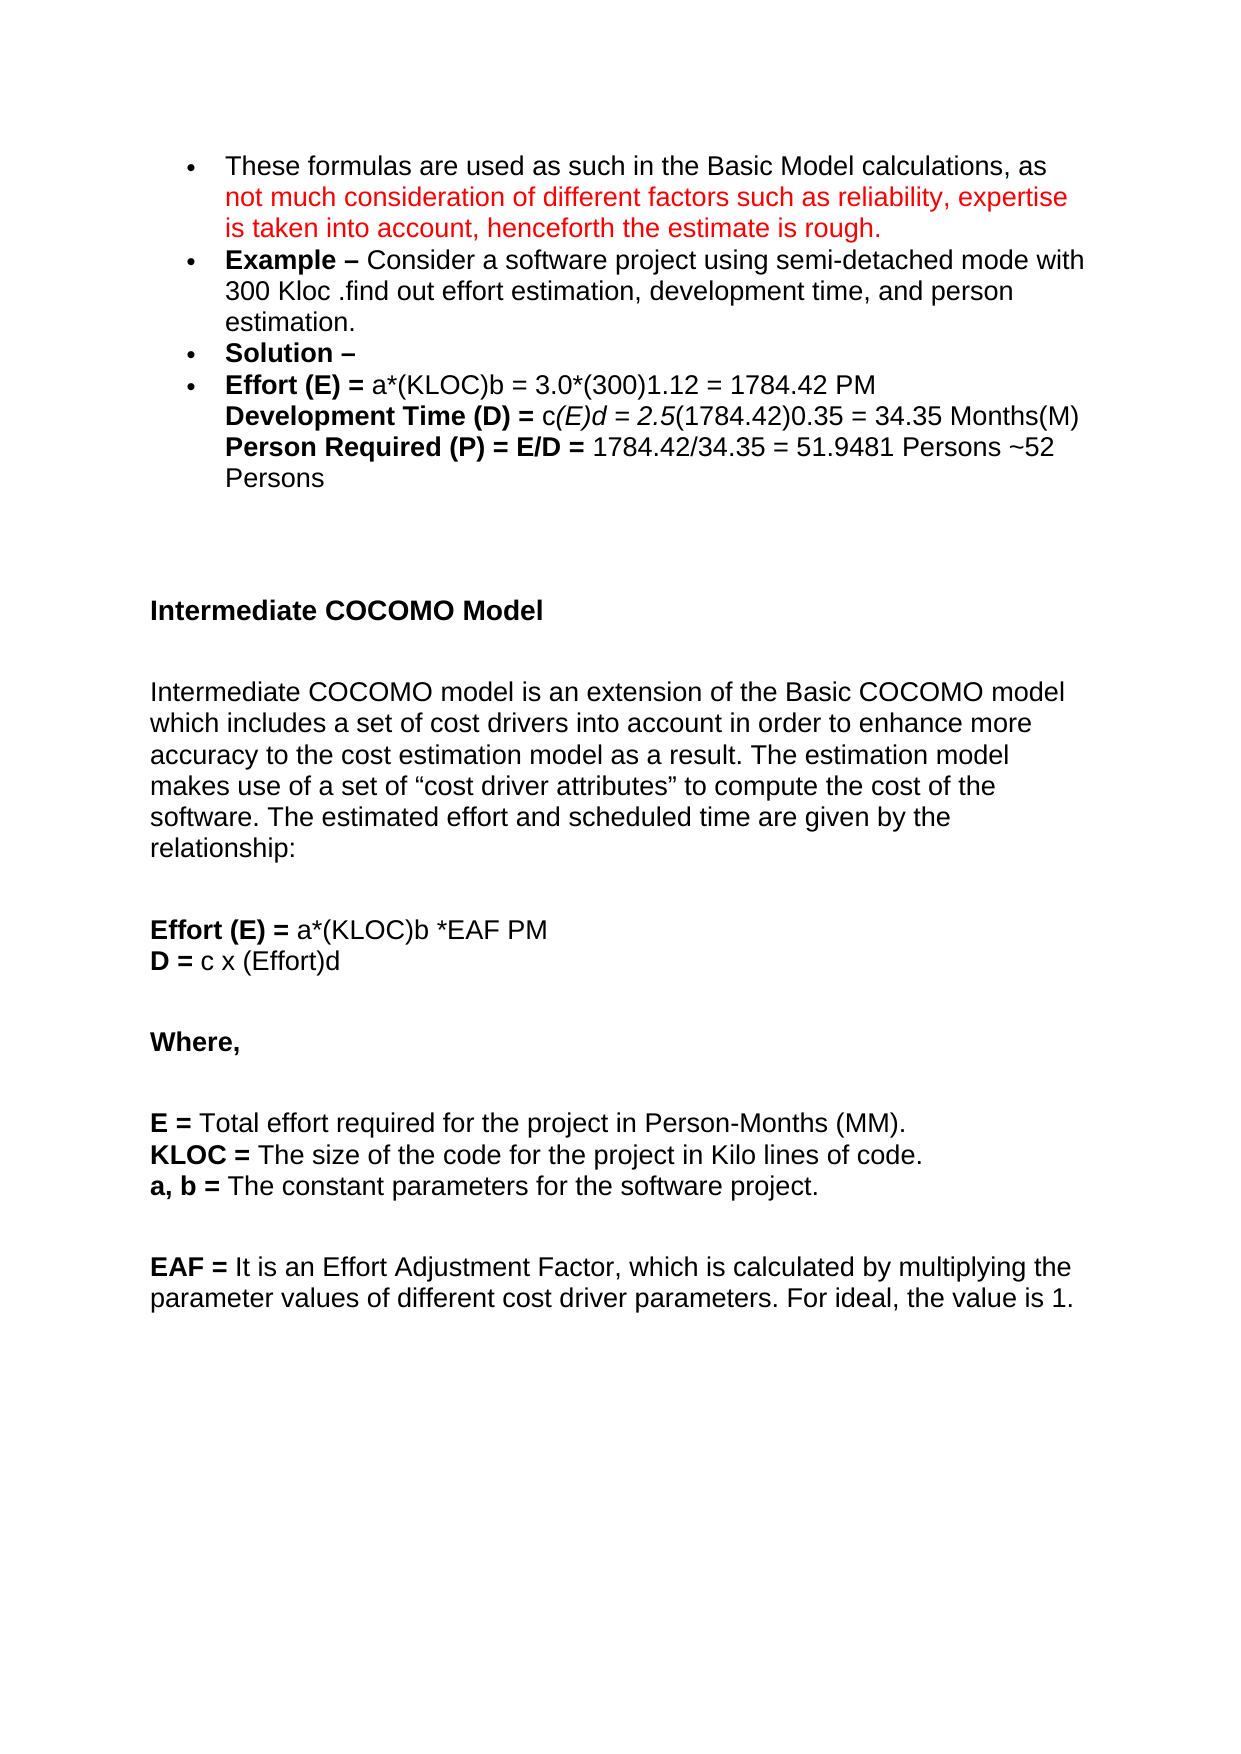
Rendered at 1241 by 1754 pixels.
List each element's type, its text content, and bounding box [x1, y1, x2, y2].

list These formulas are used as such in the Basic Model calculations, as not much consideration of different factors such as reliability, expertise is taken into account, henceforth the estimate is rough. [187, 150, 1090, 244]
list Effort (E) = a*(KLOC)b = 3.0*(300)1.12 = 1784.42 PM Development Time (D) = c(E)d = 2.5(1784.42)0.35 = 34.35 Months(M) Person Required (P) = E/D = 1784.42/34.35 = 51.9481 Persons ~52 Persons [187, 369, 1090, 494]
subtitle Intermediate COCOMO Model [150, 594, 1090, 626]
text E = Total effort required for the project in Person-Months (MM). KLOC = The size of the code for the project in Kilo lines of code. a, b = The constant parameters for the software project. [150, 1107, 1090, 1201]
list Solution – [187, 337, 1090, 369]
text EAF = It is an Effort Adjustment Factor, which is calculated by multiplying the parameter values of different cost driver parameters. For ideal, the value is 1. [150, 1251, 1090, 1314]
text Where, [150, 1026, 1090, 1057]
list Example – Consider a software project using semi-detached mode with 300 Kloc .find out effort estimation, development time, and person estimation. [187, 244, 1090, 337]
text Intermediate COCOMO model is an extension of the Basic COCOMO model which includes a set of cost drivers into account in order to enhance more accuracy to the cost estimation model as a result. The estimation model makes use of a set of “cost driver attributes” to compute the cost of the software. The estimated effort and scheduled time are given by the relationship: [150, 676, 1090, 864]
text Effort (E) = a*(KLOC)b *EAF PM D = c x (Effort)d [150, 914, 1090, 976]
